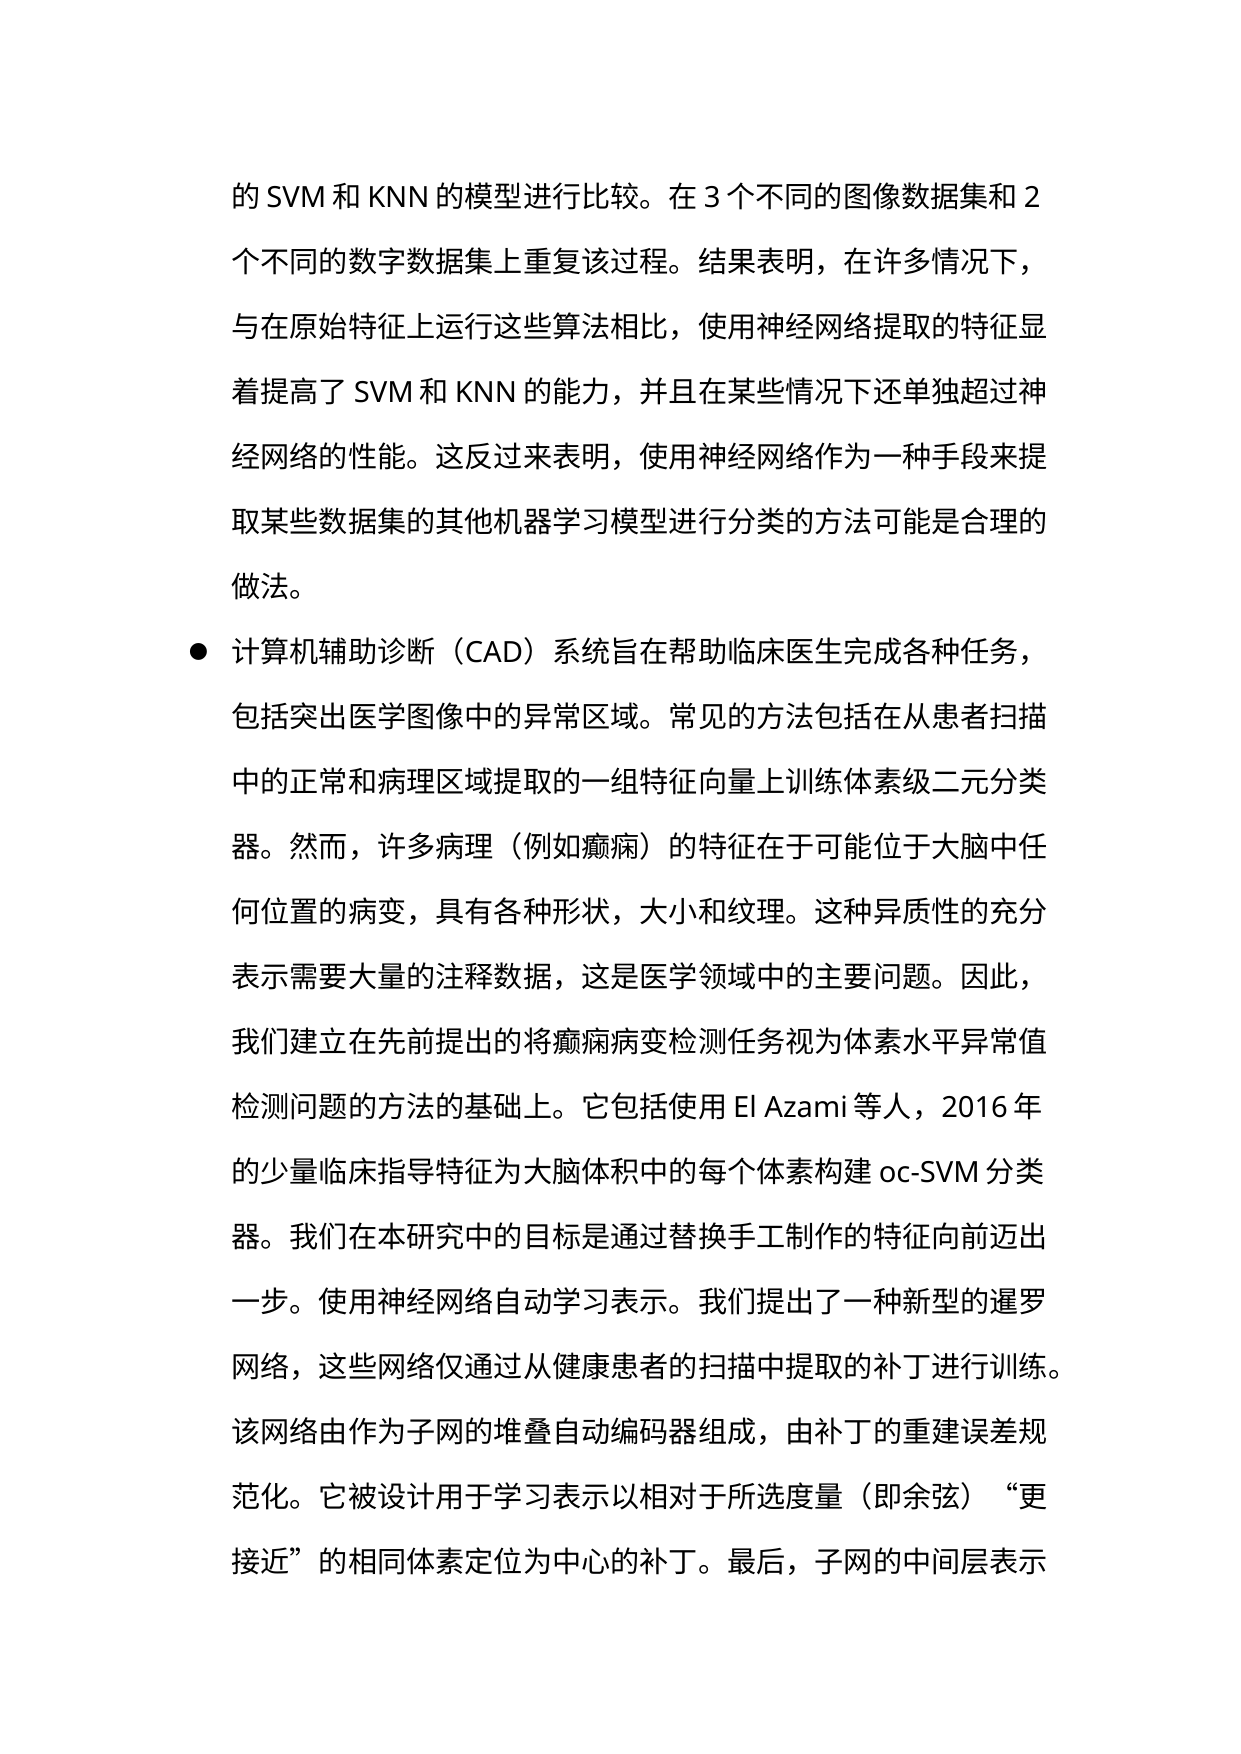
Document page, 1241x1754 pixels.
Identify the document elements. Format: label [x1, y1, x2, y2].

list [187, 162, 1053, 617]
list [187, 617, 1053, 1592]
